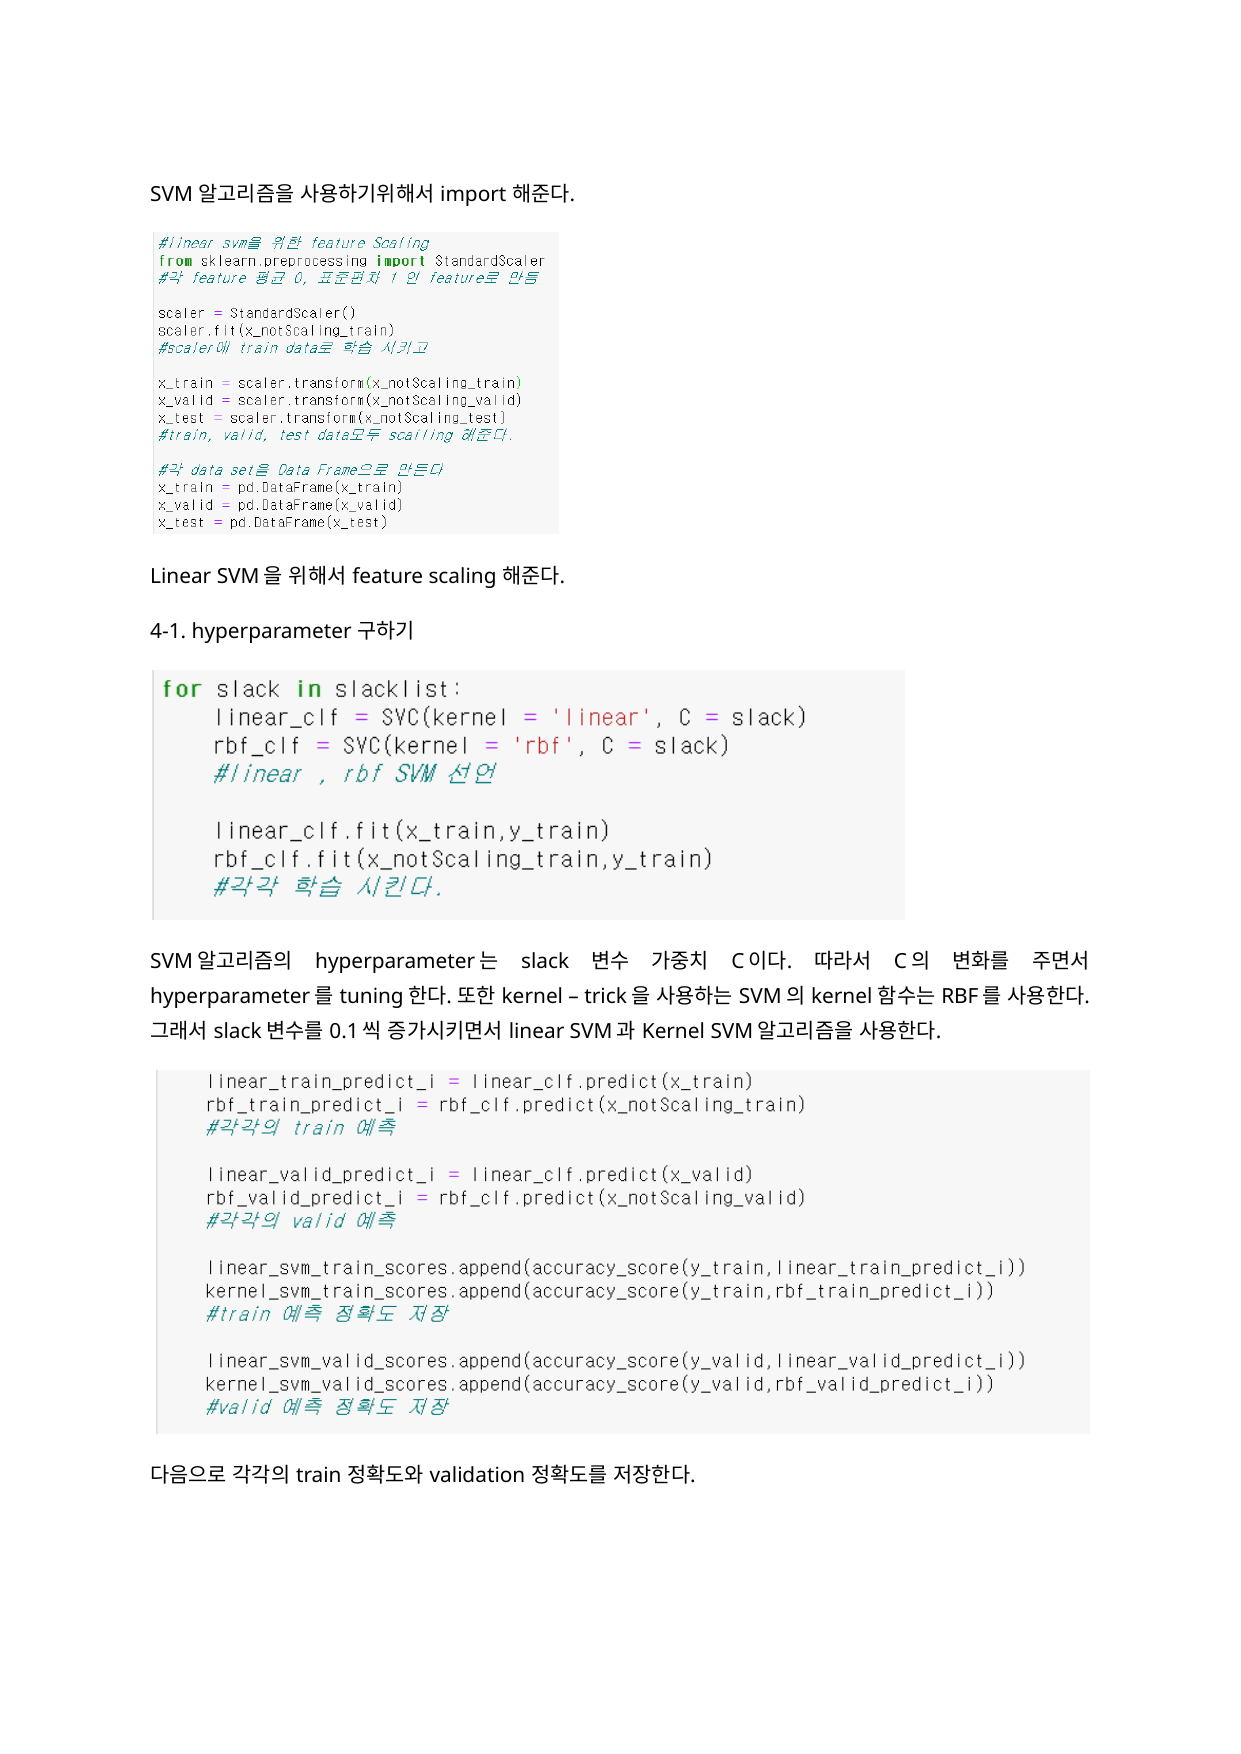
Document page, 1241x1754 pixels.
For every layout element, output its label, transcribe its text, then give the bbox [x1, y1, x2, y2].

picture [150, 1070, 1091, 1434]
text SVM 알고리즘을 사용하기위해서 import 해준다. [150, 177, 1090, 207]
picture [150, 232, 560, 534]
text 다음으로 각각의 train 정확도와 validation 정확도를 저장한다. [150, 1458, 1090, 1488]
picture [150, 670, 906, 920]
text 4-1. hyperparameter 구하기 [150, 614, 1090, 645]
text Linear SVM을 위해서 feature scaling 해준다. [150, 559, 1090, 589]
text SVM알고리즘의 hyperparameter는 slack 변수 가중치 C이다. 따라서 C의 변화를 주면서 hyperparameter를 tuning한다. 또한 kernel – trick을 사용하는 SVM의 kernel 함수는 RBF를 사용한다. 그래서 slack변수를 0.1씩 증가시키면서 linear SVM과 Kernel SVM알고리즘을 사용한다. [150, 945, 1090, 1044]
